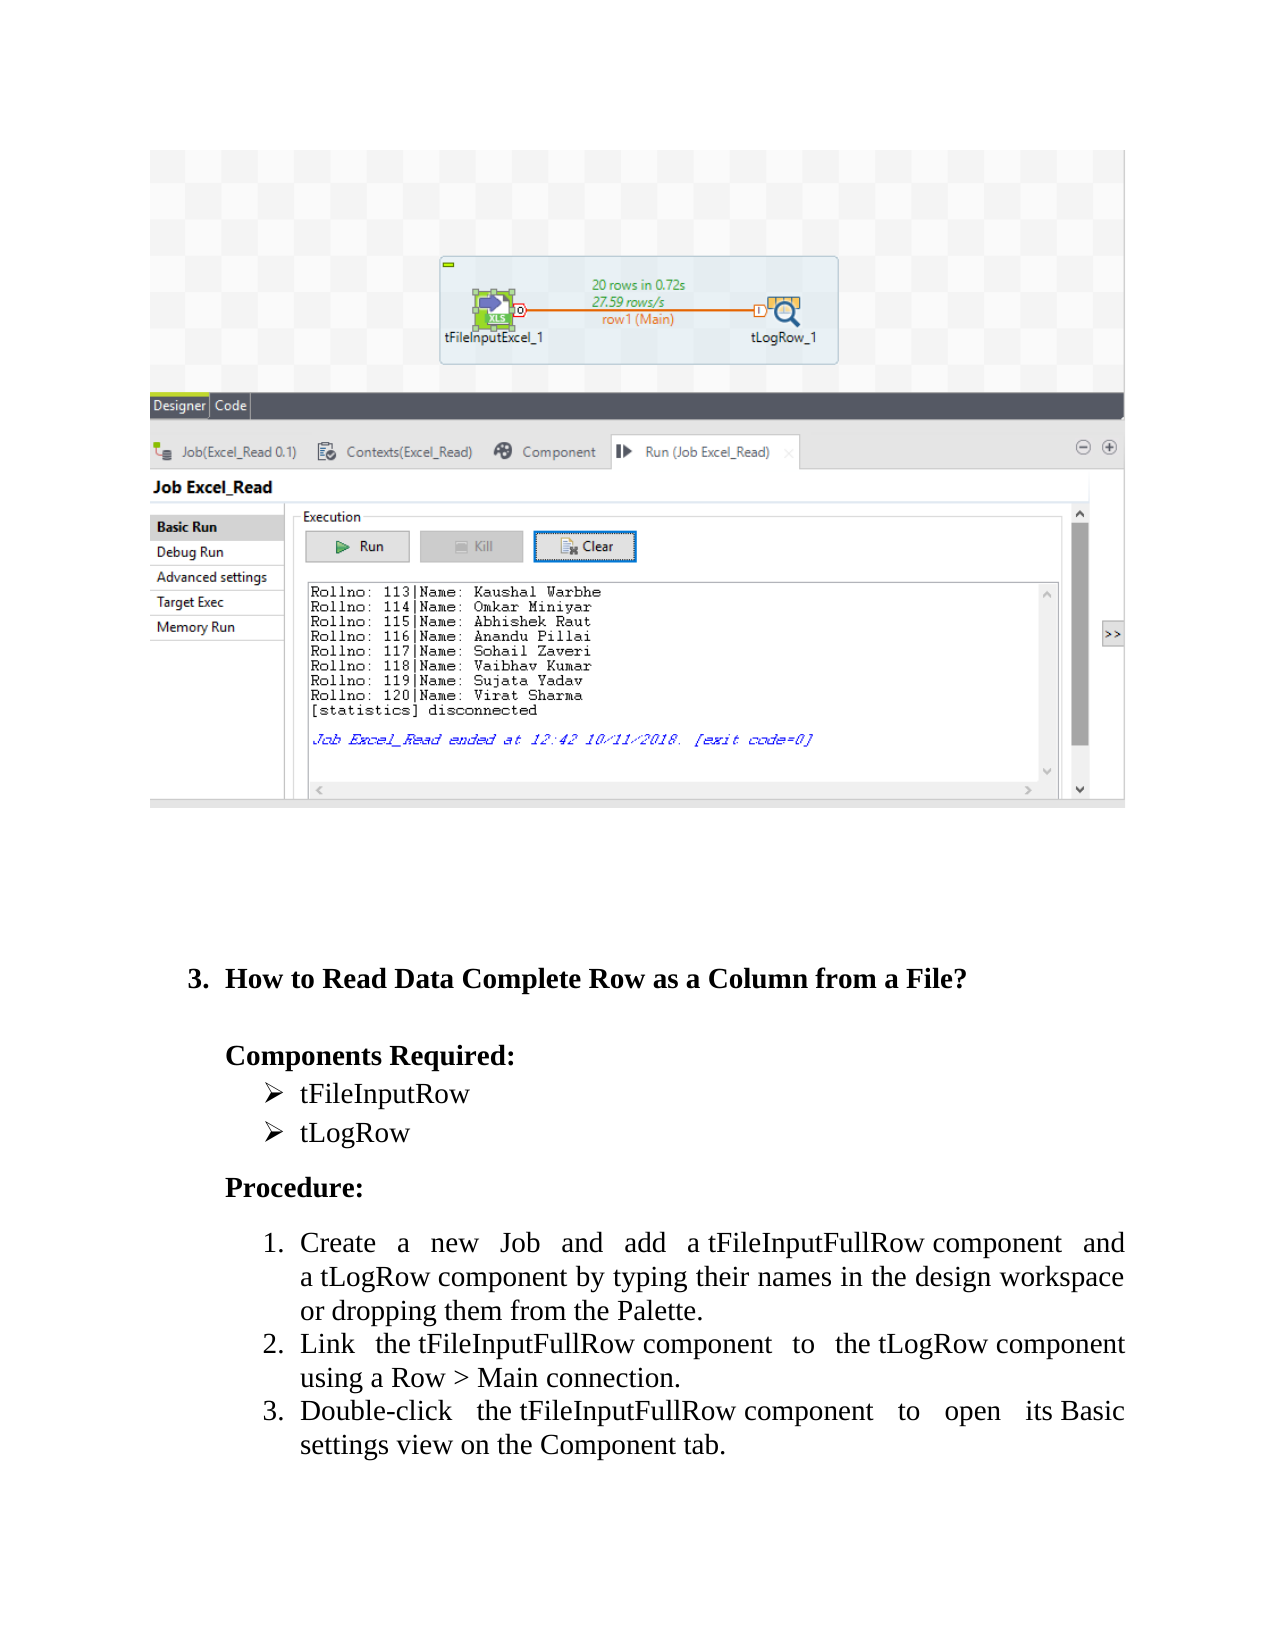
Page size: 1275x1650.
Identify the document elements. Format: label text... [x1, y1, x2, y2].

list Link the tFileInputFullRow component to the tLogRow component using a Row > Main connection. [262, 1326, 1125, 1393]
list tLogRow [262, 1115, 1125, 1149]
list Create a new Job and add a tFileInputFullRow component and a tLogRow component by typing their names in the design workspace or dropping them from the Palette. [262, 1226, 1125, 1326]
list How to Read Data Complete Row as a Column from a File? [187, 961, 1125, 994]
text Procedure: [150, 1170, 1125, 1204]
list Double-click the tFileInputFullRow component to open its Basic settings view on the Component tab. [262, 1393, 1125, 1460]
list tFileInputRow [262, 1076, 1125, 1110]
picture [150, 150, 1125, 808]
list Components Required: [225, 1038, 1125, 1071]
